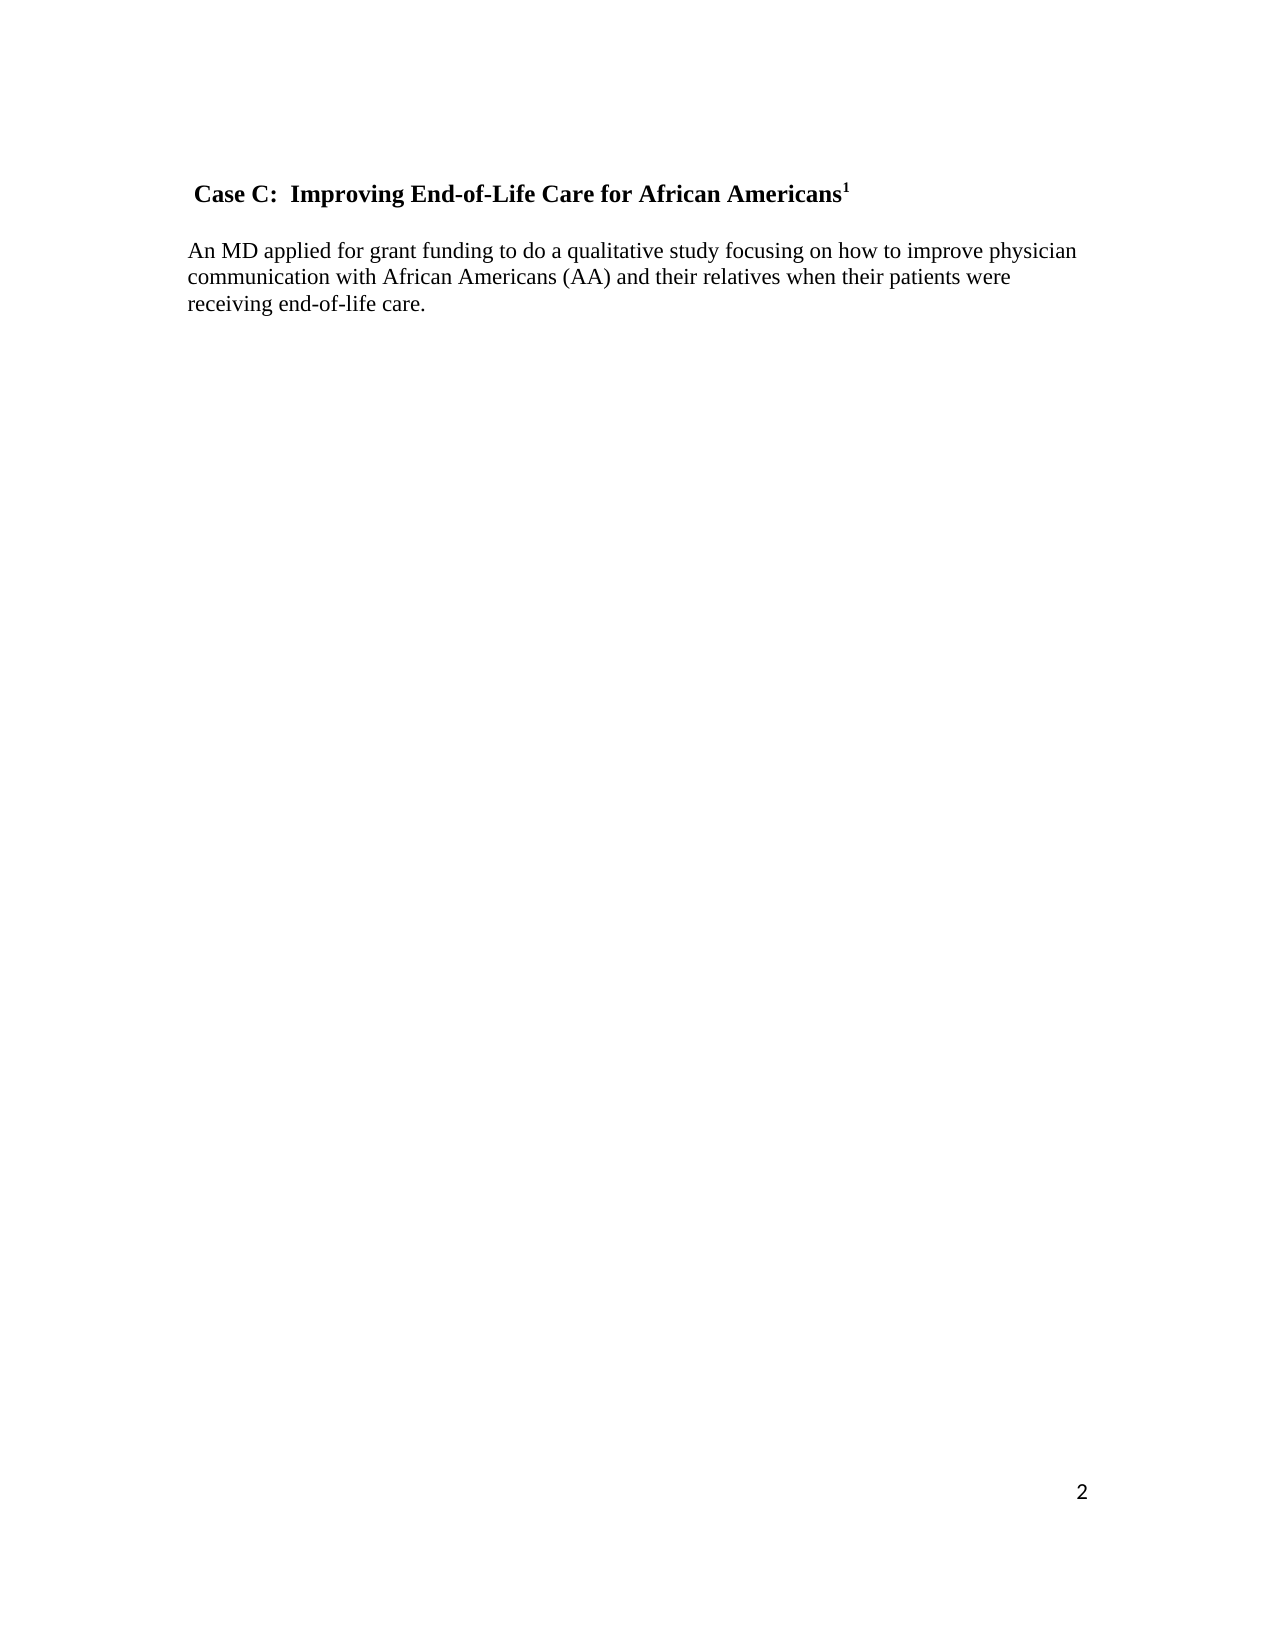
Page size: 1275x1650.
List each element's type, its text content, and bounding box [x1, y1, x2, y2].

text Case C: Improving End-of-Life Care for African Americans1 [187, 179, 1087, 208]
text An MD applied for grant funding to do a qualitative study focusing on how to improve physician communication with African Americans (AA) and their relatives when their patients were receiving end-of-life care. [187, 237, 1087, 316]
